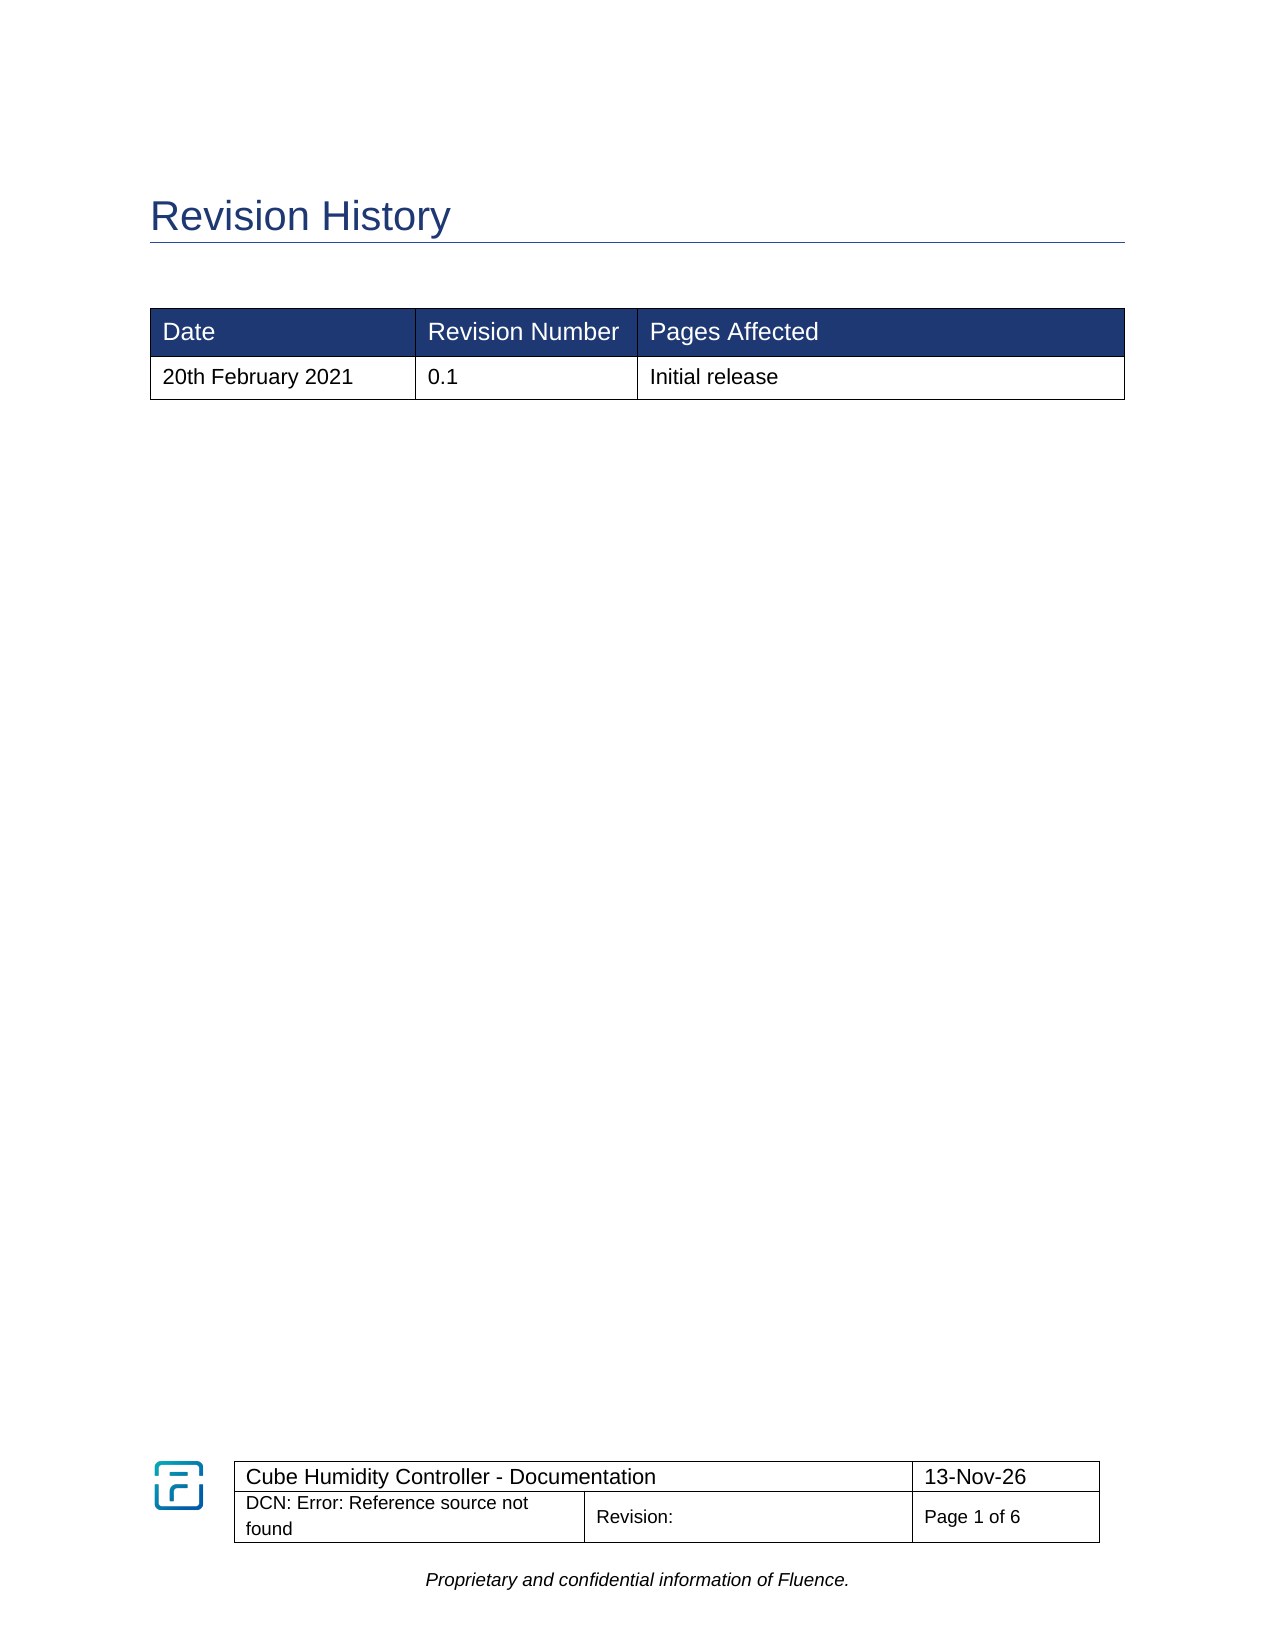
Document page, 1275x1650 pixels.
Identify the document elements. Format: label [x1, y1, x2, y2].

picture [154, 1460, 204, 1511]
